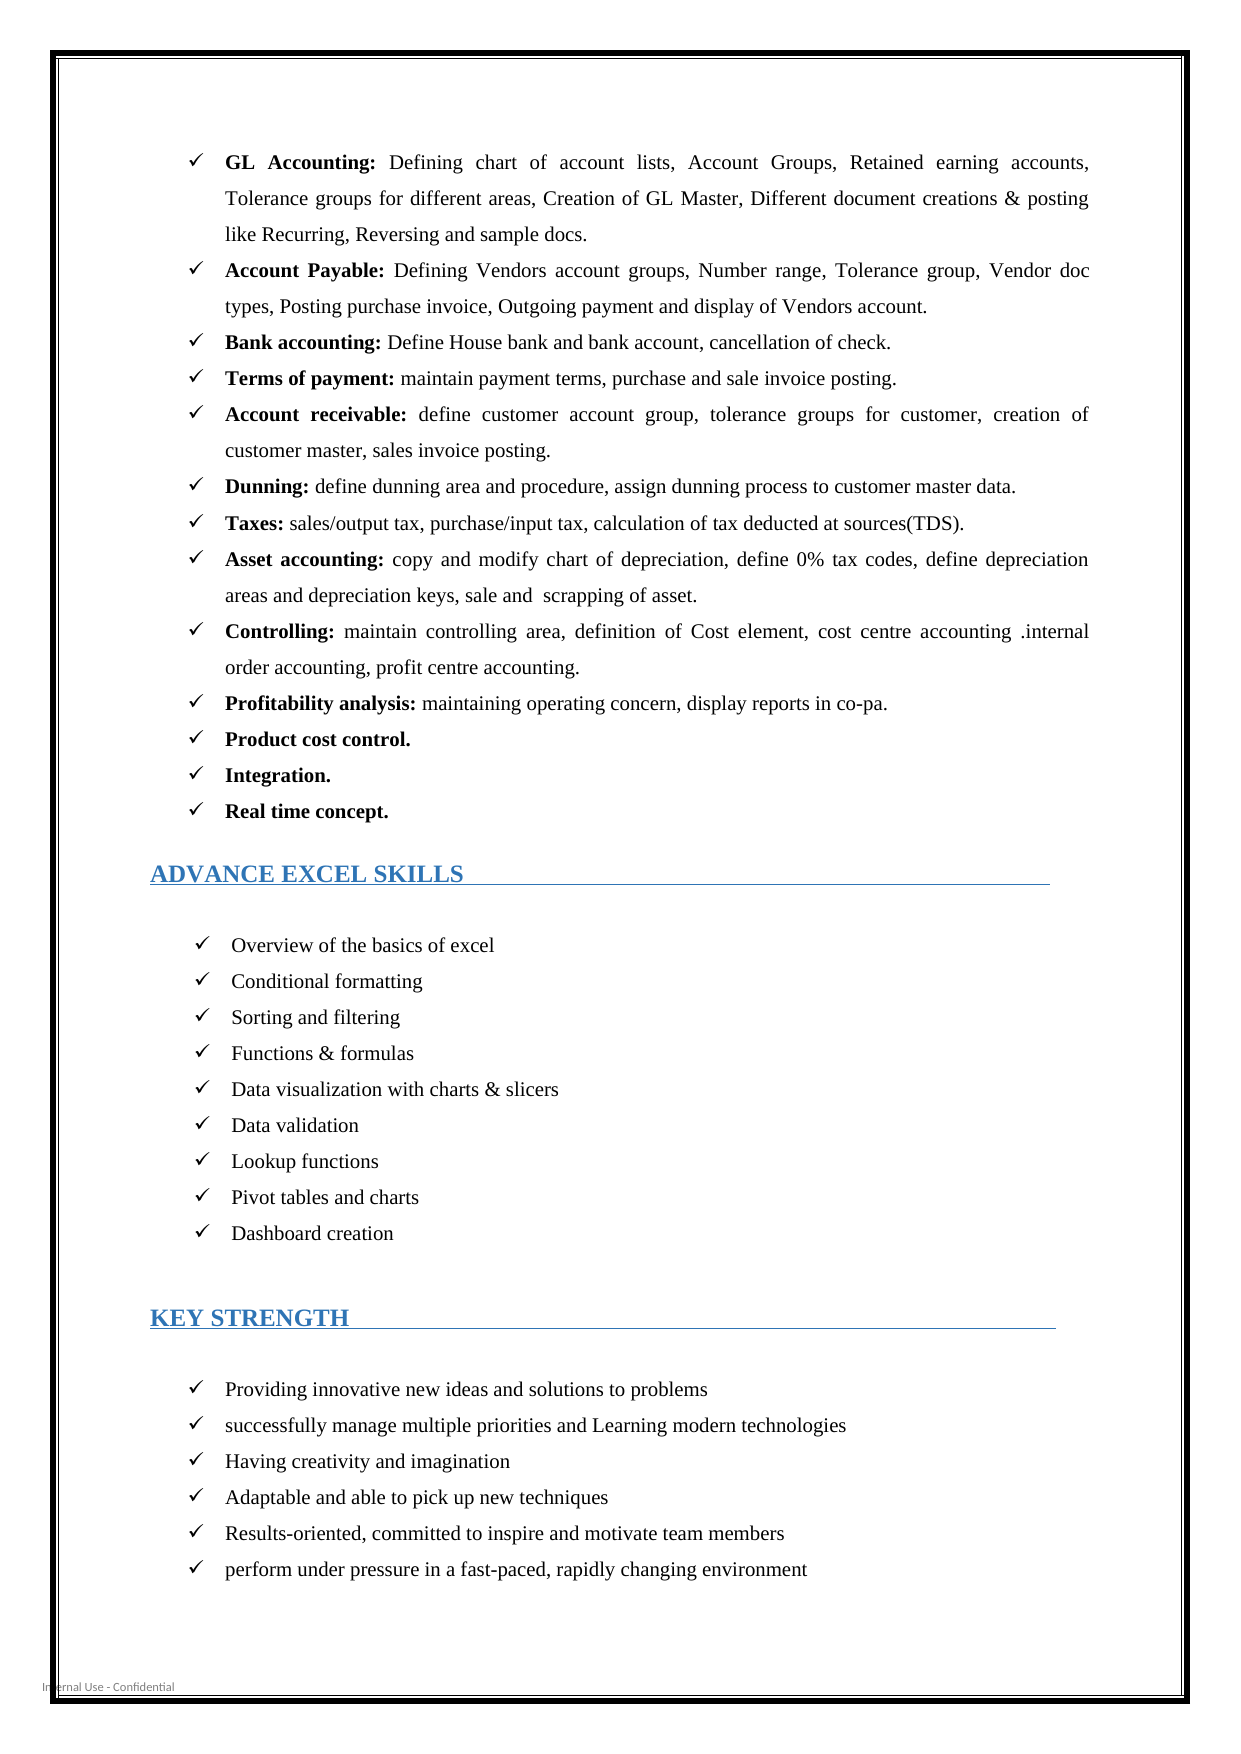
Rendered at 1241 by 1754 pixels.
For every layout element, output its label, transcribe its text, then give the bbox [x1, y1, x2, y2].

list Functions & formulas [194, 1041, 1090, 1065]
list Product cost control. [187, 727, 1090, 751]
list Integration. [187, 763, 1090, 787]
list Results-oriented, committed to inspire and motivate team members [187, 1521, 1090, 1545]
list perform under pressure in a fast-paced, rapidly changing environment [187, 1557, 1090, 1581]
list Profitability analysis: maintaining operating concern, display reports in co-pa. [187, 691, 1090, 715]
list Dunning: define dunning area and procedure, assign dunning process to customer master data. [187, 474, 1090, 498]
list Bank accounting: Define House bank and bank account, cancellation of check. [187, 330, 1090, 354]
list Real time concept. [187, 799, 1090, 823]
list Adaptable and able to pick up new techniques [187, 1485, 1090, 1509]
list Taxes: sales/output tax, purchase/input tax, calculation of tax deducted at sources(TDS). [187, 510, 1090, 534]
list successfully manage multiple priorities and Learning modern technologies [187, 1413, 1090, 1437]
list Asset accounting: copy and modify chart of depreciation, define 0% tax codes, define depreciation areas and depreciation keys, sale and scrapping of asset. [187, 546, 1090, 607]
list Providing innovative new ideas and solutions to problems [187, 1377, 1090, 1401]
list Sorting and filtering [194, 1005, 1090, 1029]
list Conditional formatting [194, 969, 1090, 993]
text KEY STRENGTH . [150, 1303, 1090, 1332]
list Lookup functions [194, 1149, 1090, 1173]
list Data validation [194, 1113, 1090, 1137]
list Terms of payment: maintain payment terms, purchase and sale invoice posting. [187, 366, 1090, 390]
list Pivot tables and charts [194, 1185, 1090, 1209]
list Having creativity and imagination [187, 1449, 1090, 1473]
list Dashboard creation [194, 1221, 1090, 1245]
list Data visualization with charts & slicers [194, 1077, 1090, 1101]
list Overview of the basics of excel [194, 933, 1090, 957]
list Account Payable: Defining Vendors account groups, Number range, Tolerance group, Vendor doc types, Posting purchase invoice, Outgoing payment and display of Vendors account. [187, 258, 1090, 318]
list Controlling: maintain controlling area, definition of Cost element, cost centre accounting .internal order accounting, profit centre accounting. [187, 618, 1090, 679]
list Account receivable: define customer account group, tolerance groups for customer, creation of customer master, sales invoice posting. [187, 402, 1090, 462]
list GL Accounting: Defining chart of account lists, Account Groups, Retained earning accounts, Tolerance groups for different areas, Creation of GL Master, Different document creations & posting like Recurring, Reversing and sample docs. [187, 150, 1090, 246]
text ADVANCE EXCEL SKILLS [150, 859, 1090, 888]
